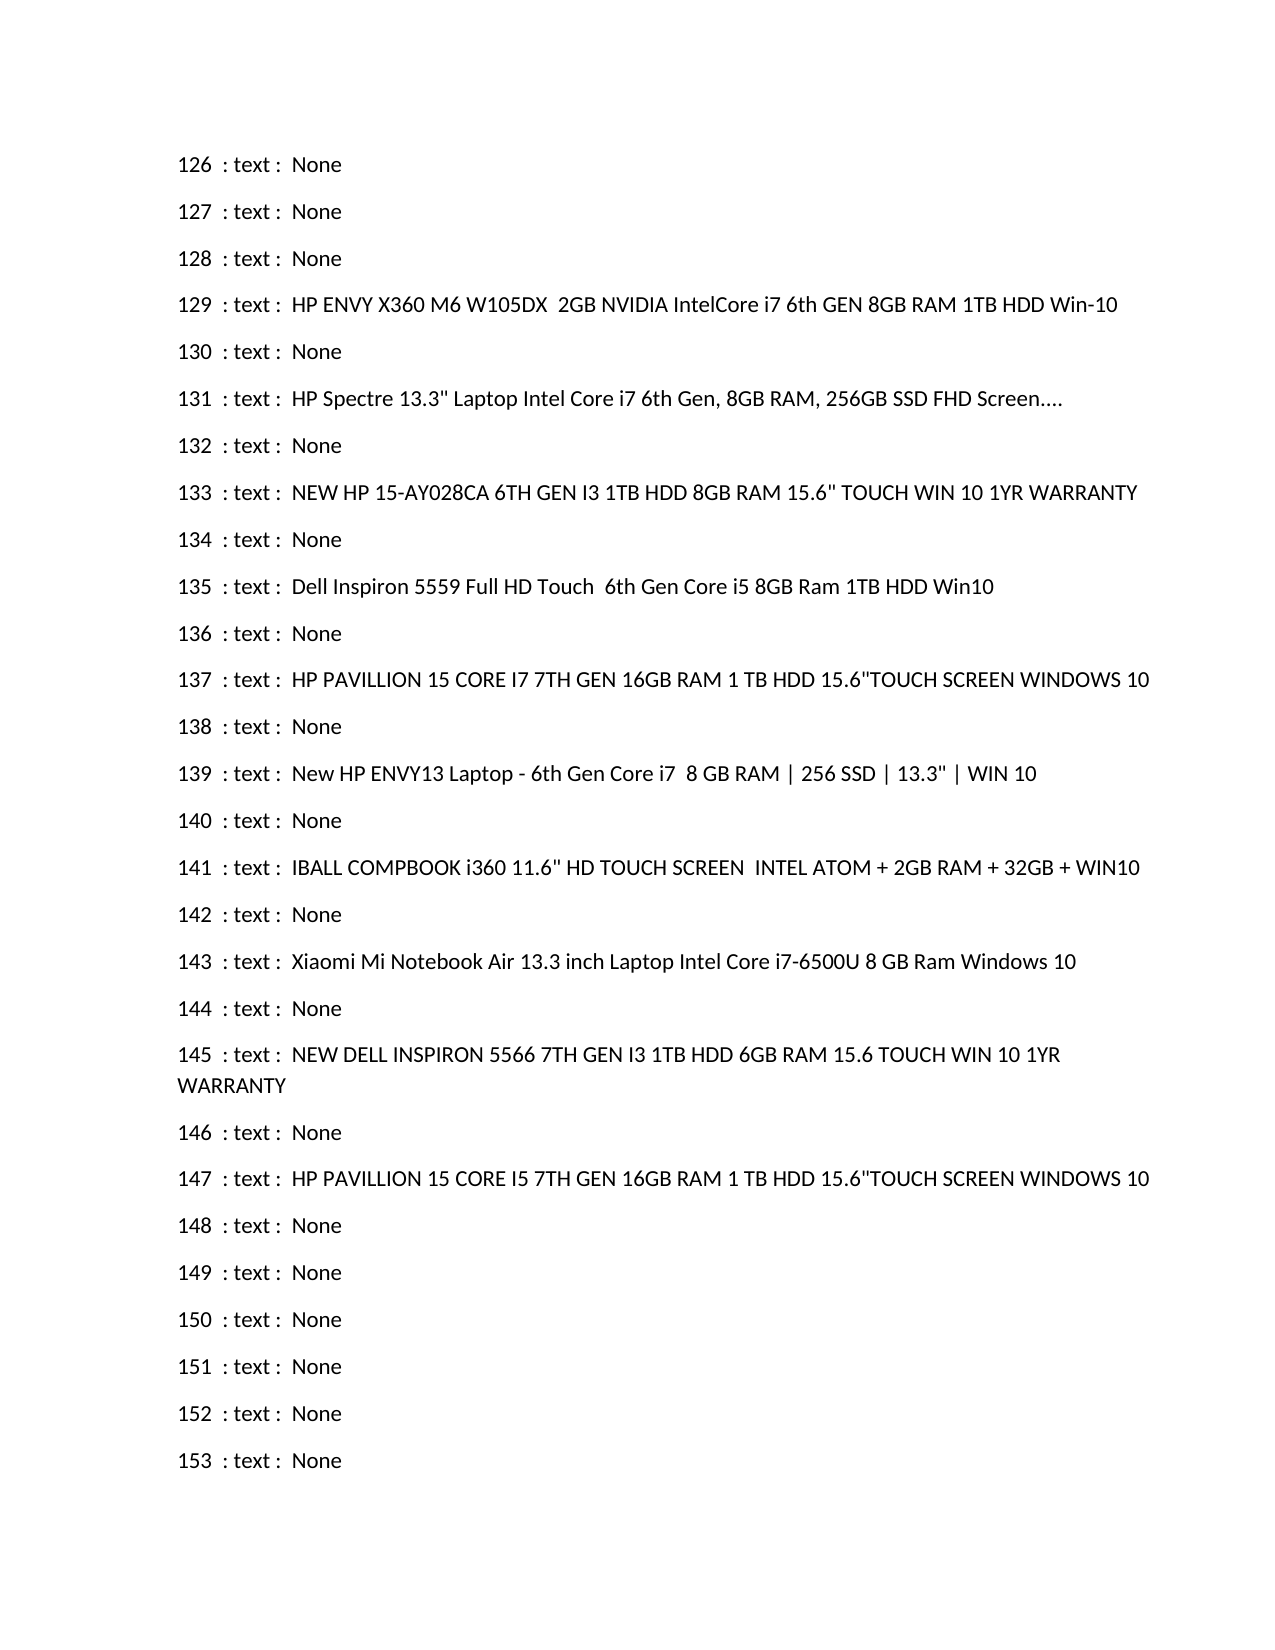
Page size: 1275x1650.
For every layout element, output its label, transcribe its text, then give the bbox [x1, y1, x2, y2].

text 148 : text : None [177, 1211, 1155, 1239]
text 133 : text : NEW HP 15-AY028CA 6TH GEN I3 1TB HDD 8GB RAM 15.6" TOUCH WIN 10 1YR WARRANTY [177, 478, 1155, 506]
text 145 : text : NEW DELL INSPIRON 5566 7TH GEN I3 1TB HDD 6GB RAM 15.6 TOUCH WIN 10 1YR WARRANTY [177, 1041, 1155, 1099]
text 153 : text : None [177, 1446, 1155, 1474]
text 140 : text : None [177, 806, 1155, 834]
text 150 : text : None [177, 1305, 1155, 1333]
text 144 : text : None [177, 994, 1155, 1022]
text 137 : text : HP PAVILLION 15 CORE I7 7TH GEN 16GB RAM 1 TB HDD 15.6"TOUCH SCREEN WINDOWS 10 [177, 666, 1155, 694]
text 128 : text : None [177, 244, 1155, 272]
text 132 : text : None [177, 431, 1155, 459]
text 136 : text : None [177, 619, 1155, 647]
text 127 : text : None [177, 197, 1155, 225]
text 142 : text : None [177, 900, 1155, 928]
text 141 : text : IBALL COMPBOOK i360 11.6" HD TOUCH SCREEN INTEL ATOM + 2GB RAM + 32GB + WIN10 [177, 853, 1155, 881]
text 143 : text : Xiaomi Mi Notebook Air 13.3 inch Laptop Intel Core i7-6500U 8 GB Ram Windows 10 [177, 947, 1155, 975]
text 129 : text : HP ENVY X360 M6 W105DX 2GB NVIDIA IntelCore i7 6th GEN 8GB RAM 1TB HDD Win-10 [177, 291, 1155, 319]
text 138 : text : None [177, 712, 1155, 741]
text 134 : text : None [177, 525, 1155, 553]
text 139 : text : New HP ENVY13 Laptop - 6th Gen Core i7 8 GB RAM | 256 SSD | 13.3" | WIN 10 [177, 759, 1155, 787]
text 146 : text : None [177, 1118, 1155, 1146]
text 149 : text : None [177, 1258, 1155, 1286]
text 147 : text : HP PAVILLION 15 CORE I5 7TH GEN 16GB RAM 1 TB HDD 15.6"TOUCH SCREEN WINDOWS 10 [177, 1164, 1155, 1193]
text 152 : text : None [177, 1399, 1155, 1427]
text 135 : text : Dell Inspiron 5559 Full HD Touch 6th Gen Core i5 8GB Ram 1TB HDD Win10 [177, 572, 1155, 600]
text 126 : text : None [177, 150, 1155, 178]
text 151 : text : None [177, 1352, 1155, 1380]
text 131 : text : HP Spectre 13.3" Laptop Intel Core i7 6th Gen, 8GB RAM, 256GB SSD FHD Screen.... [177, 384, 1155, 412]
text 130 : text : None [177, 337, 1155, 366]
